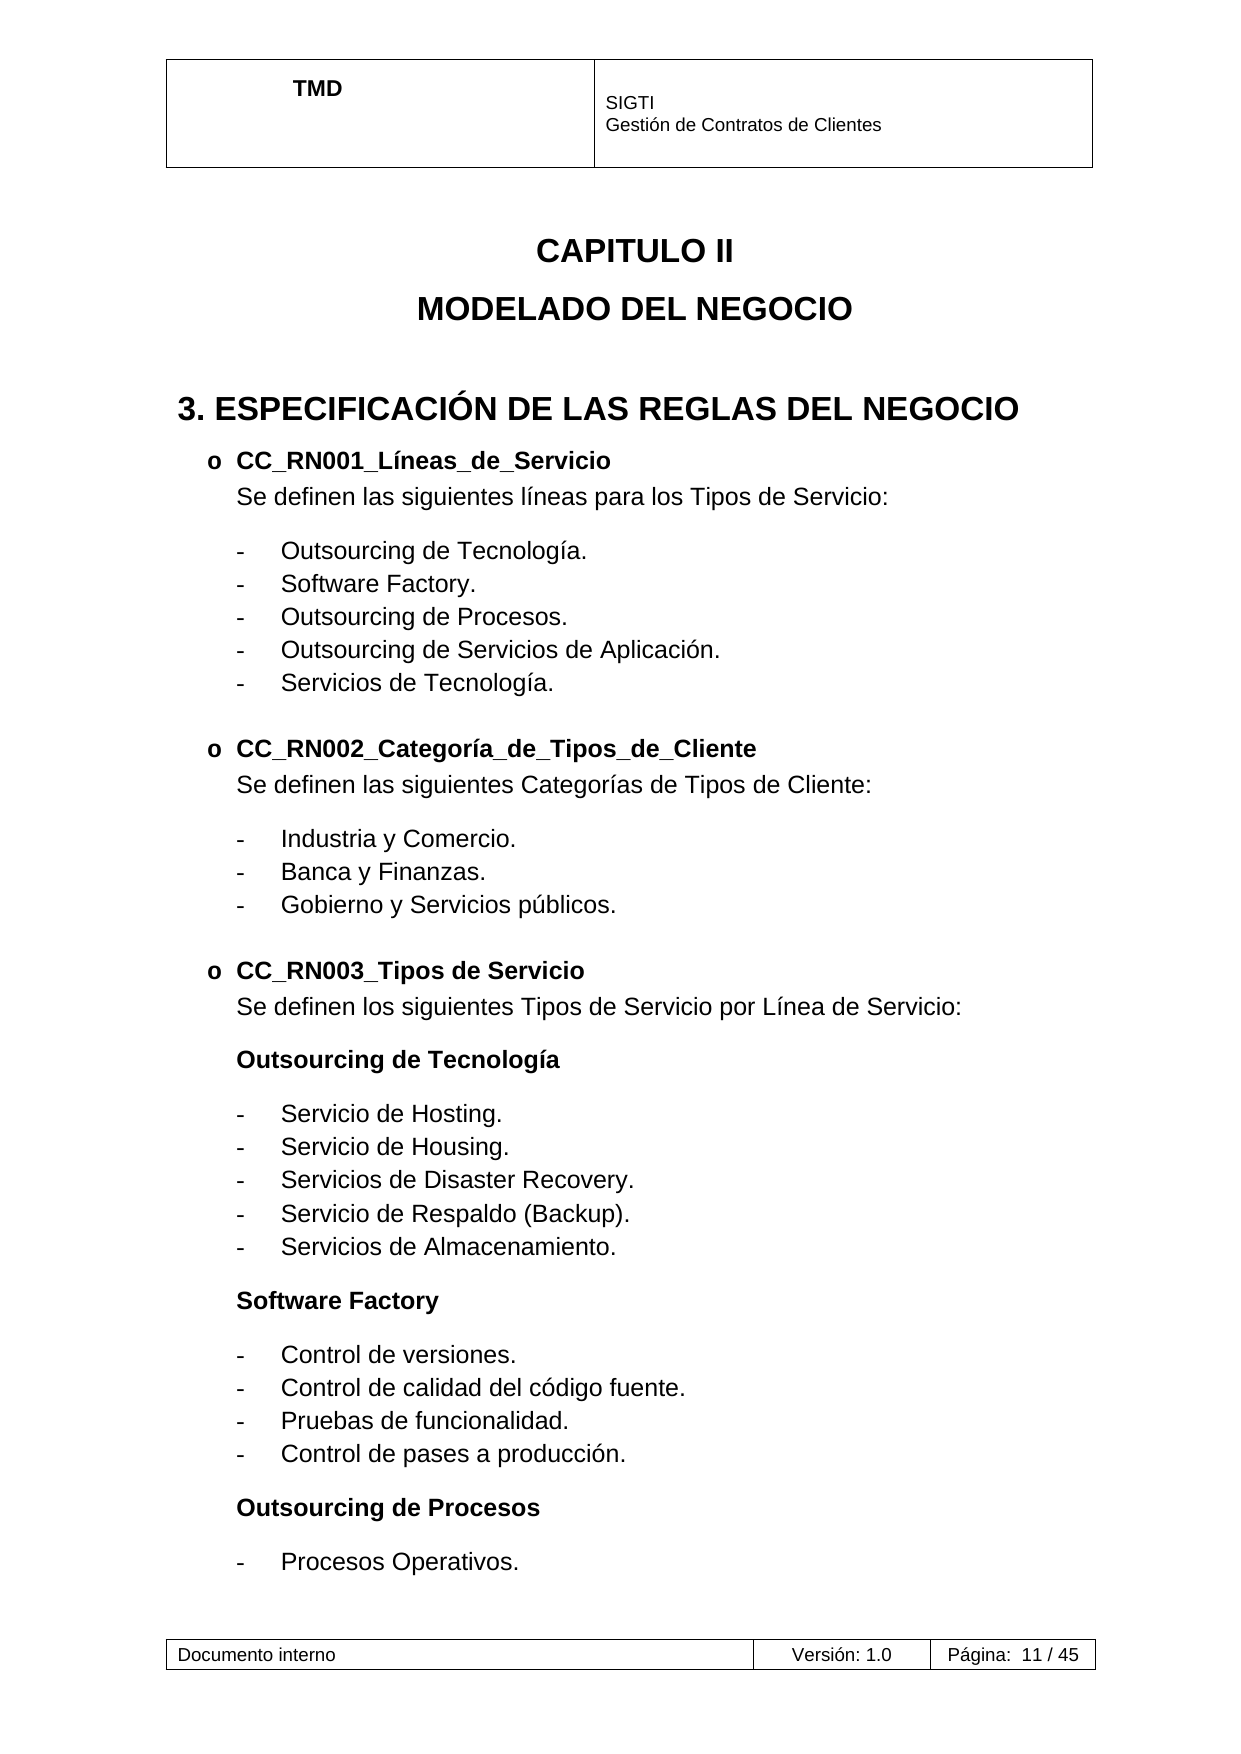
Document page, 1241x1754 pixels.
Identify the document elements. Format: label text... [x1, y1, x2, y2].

list Banca y Finanzas. [236, 857, 1092, 886]
list CC_RN002_Categoría_de_Tipos_de_Cliente [207, 734, 1092, 765]
list Servicios de Almacenamiento. [236, 1232, 1092, 1261]
list CC_RN003_Tipos de Servicio [207, 956, 1092, 987]
list Control de versiones. [236, 1339, 1092, 1368]
list Servicios de Tecnología. [236, 668, 1092, 697]
text Software Factory [236, 1286, 1092, 1314]
list Industria y Comercio. [236, 824, 1092, 852]
text Se definen los siguientes Tipos de Servicio por Línea de Servicio: [236, 992, 1092, 1020]
list Control de pases a producción. [236, 1439, 1092, 1468]
subtitle MODELADO DEL NEGOCIO [177, 289, 1092, 327]
subtitle ESPECIFICACIÓN DE LAS REGLAS DEL NEGOCIO [177, 389, 1092, 427]
text Se definen las siguientes líneas para los Tipos de Servicio: [236, 482, 1092, 511]
list Control de calidad del código fuente. [236, 1373, 1092, 1402]
text Se definen las siguientes Categorías de Tipos de Cliente: [236, 770, 1092, 798]
list Outsourcing de Servicios de Aplicación. [236, 635, 1092, 664]
list Outsourcing de Tecnología. [236, 536, 1092, 564]
list Servicio de Respaldo (Backup). [236, 1199, 1092, 1227]
list Pruebas de funcionalidad. [236, 1406, 1092, 1435]
text Outsourcing de Tecnología [236, 1045, 1092, 1074]
list Software Factory. [236, 569, 1092, 598]
list Servicio de Hosting. [236, 1099, 1092, 1128]
text Outsourcing de Procesos [236, 1493, 1092, 1522]
subtitle CAPITULO II [177, 231, 1092, 270]
list Outsourcing de Procesos. [236, 602, 1092, 631]
list Procesos Operativos. [236, 1547, 1092, 1576]
list CC_RN001_Líneas_de_Servicio [207, 446, 1092, 477]
list Gobierno y Servicios públicos. [236, 890, 1092, 919]
list Servicios de Disaster Recovery. [236, 1166, 1092, 1194]
list Servicio de Housing. [236, 1132, 1092, 1161]
